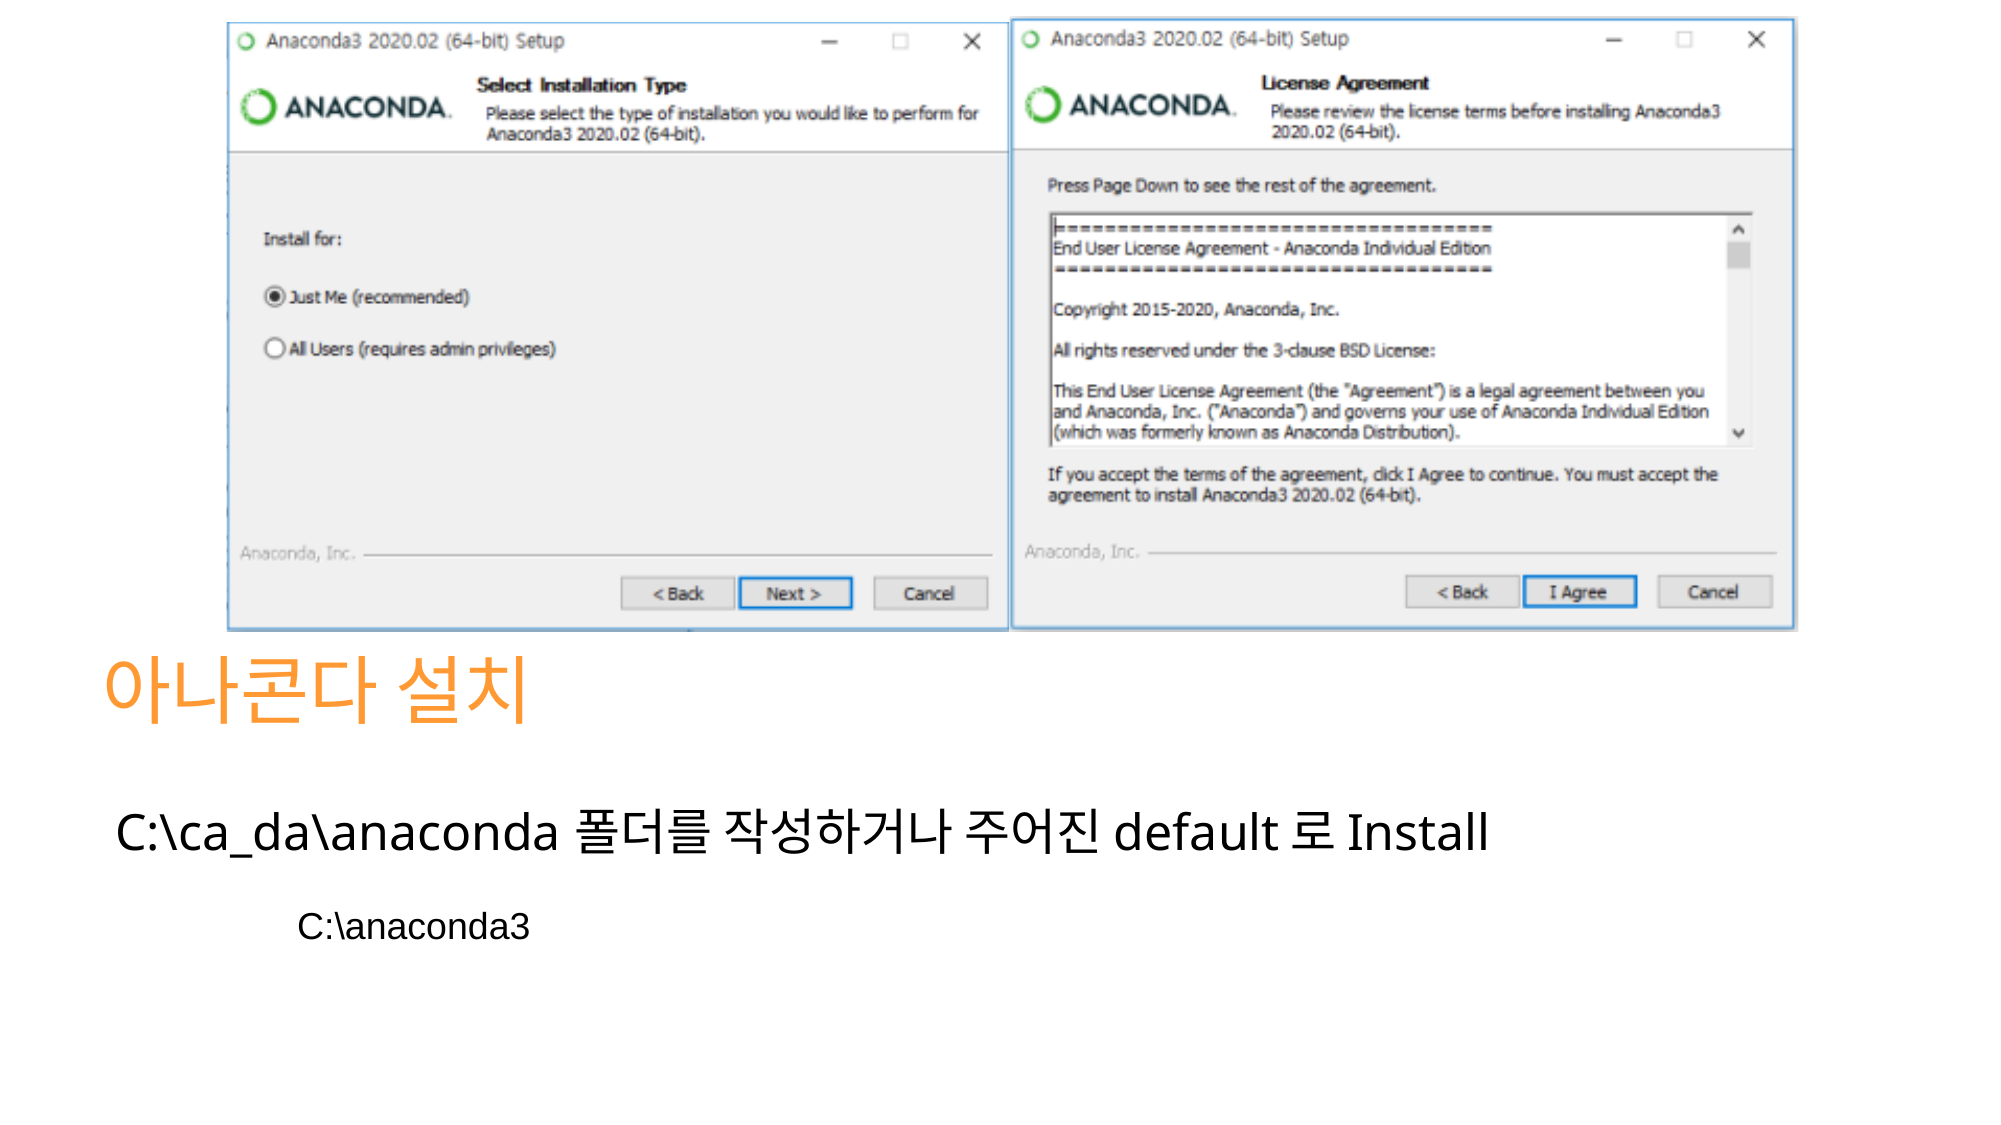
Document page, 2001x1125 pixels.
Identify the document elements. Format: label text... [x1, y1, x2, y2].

text C:\ca_da\anaconda 폴더를 작성하거나 주어진 default로 Install C:\anaconda3 [115, 792, 1510, 947]
text 아나콘다 설치 [102, 632, 1931, 740]
picture [226, 16, 1799, 632]
